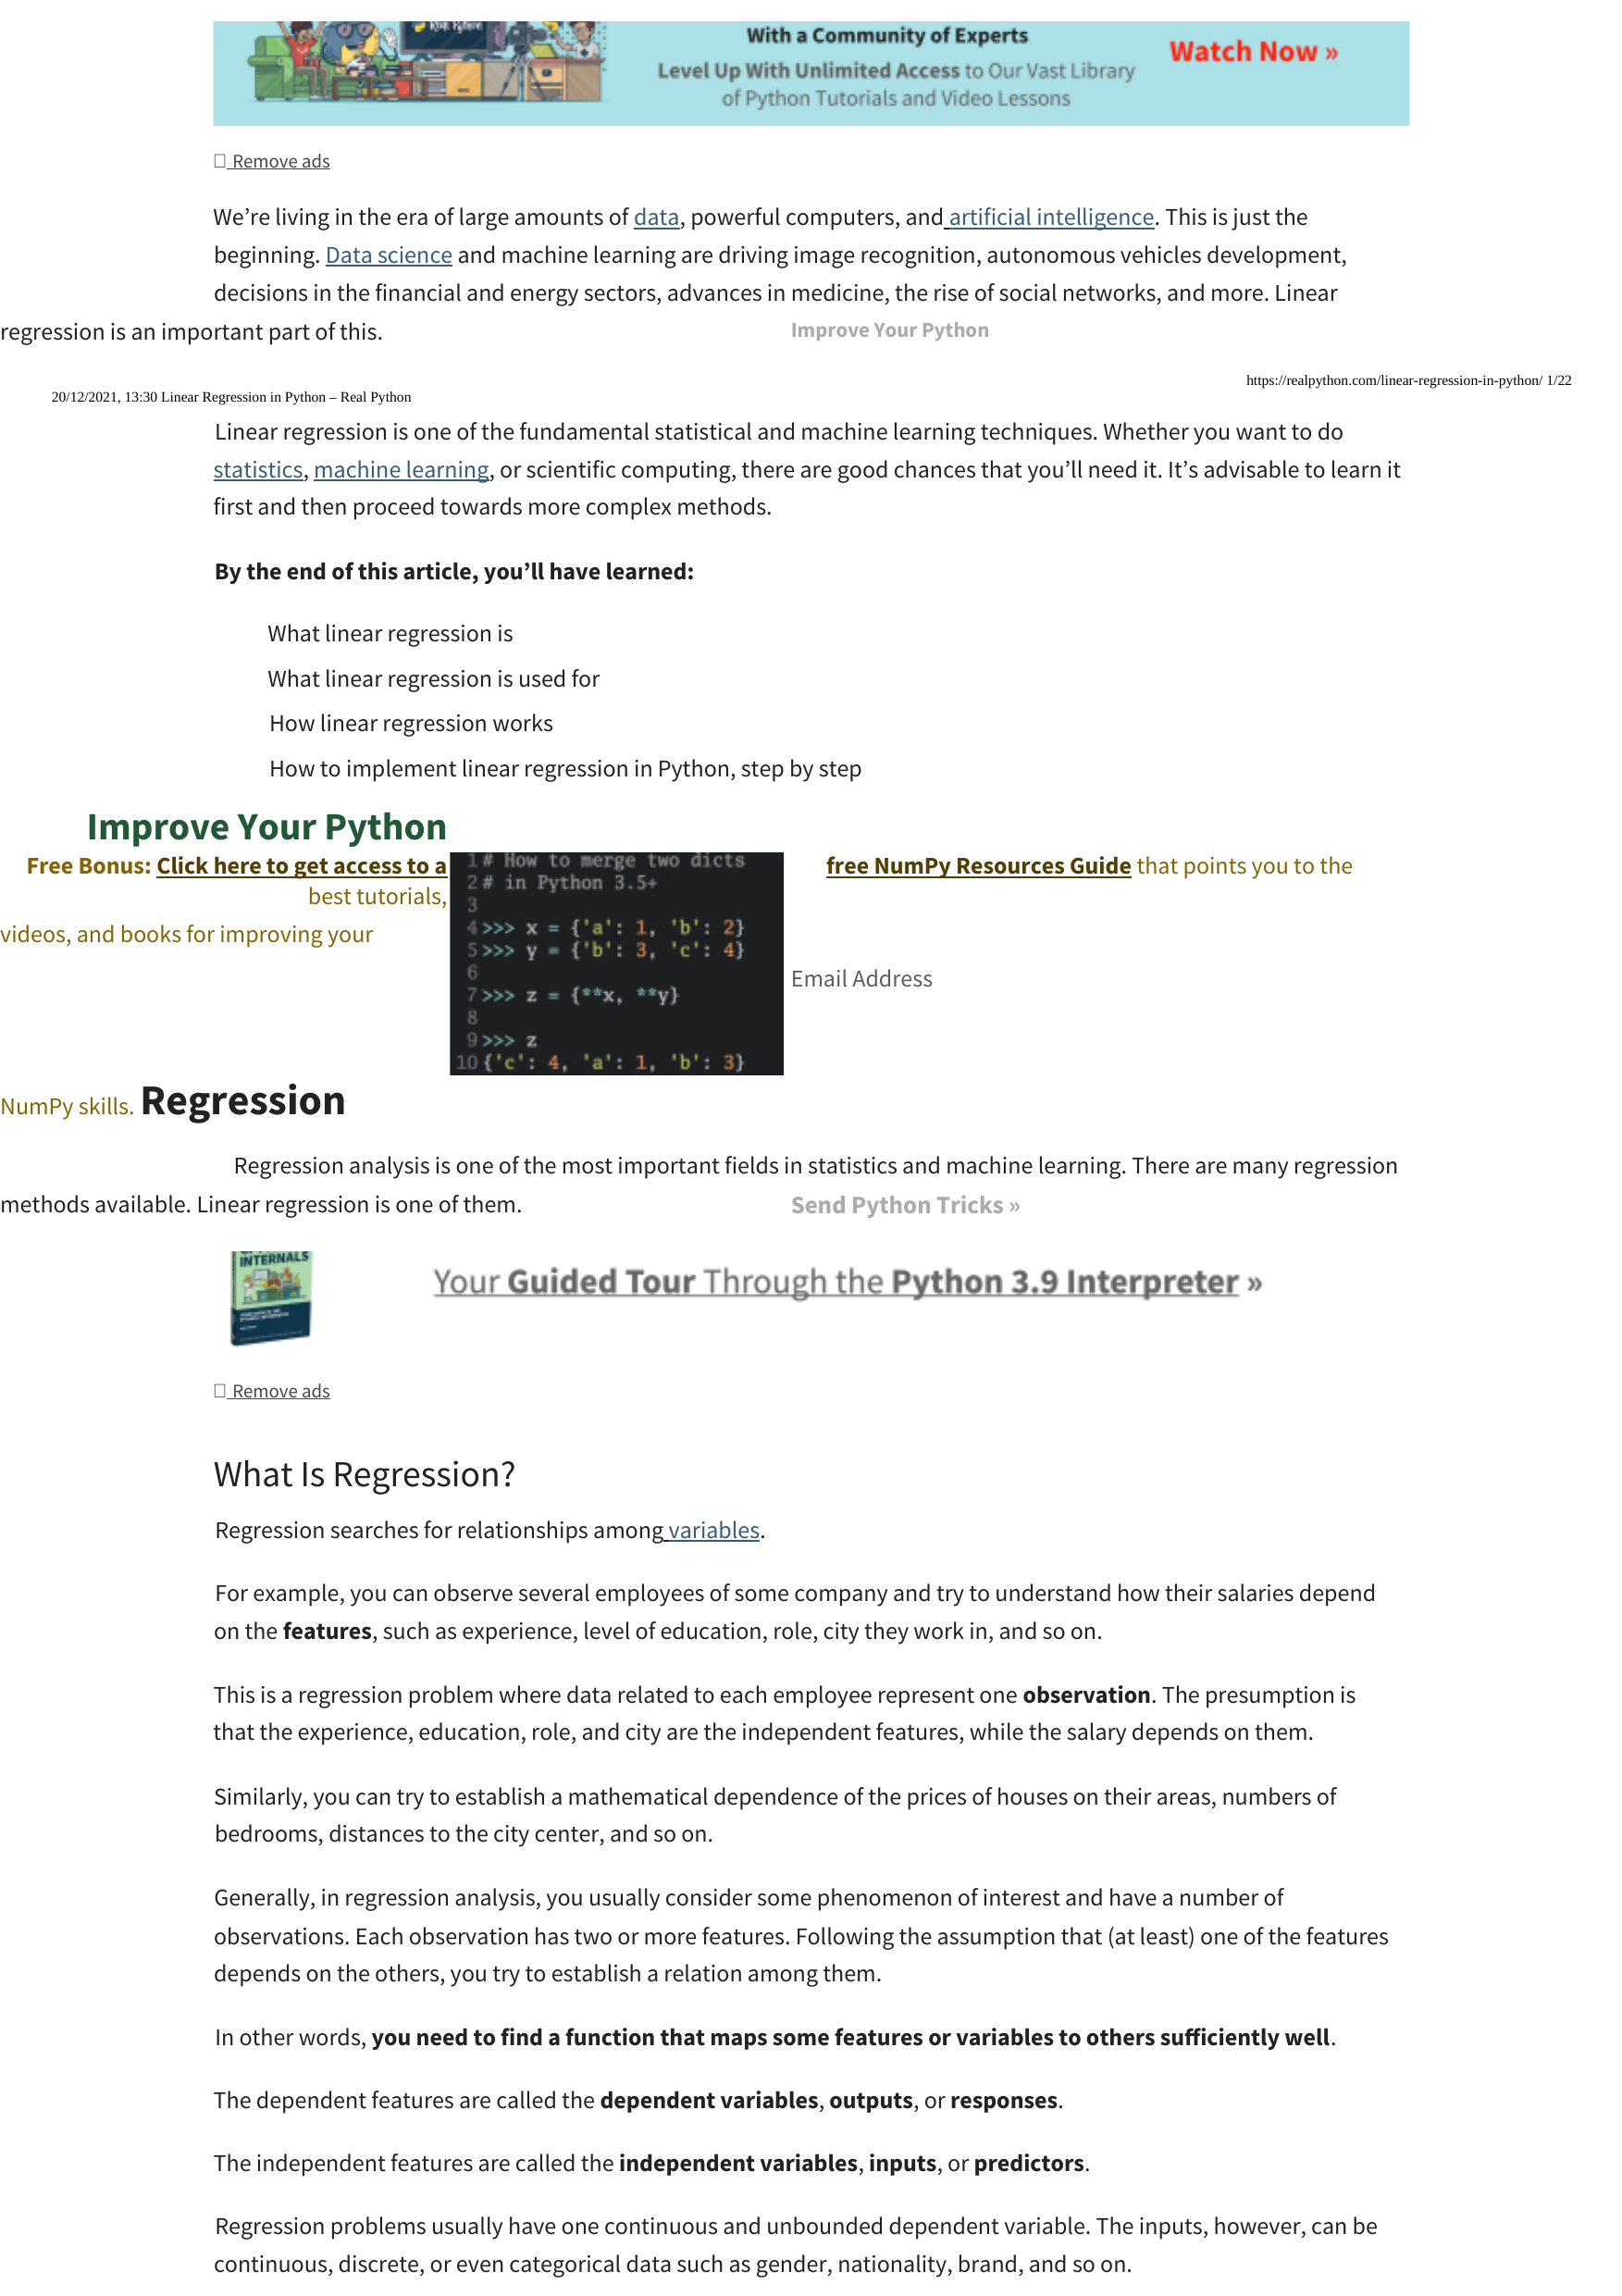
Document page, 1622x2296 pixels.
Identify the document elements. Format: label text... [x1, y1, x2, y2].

text regression is an important part of this. [0, 316, 790, 347]
text The dependent features are called the dependent variables, outputs, or responses. [213, 2085, 1581, 2116]
text In other words, you need to find a function that maps some features or variables to others sufficiently well. [215, 2022, 1581, 2053]
text The independent features are called the independent variables, inputs, or predictors. [213, 2148, 1581, 2178]
text Improve Your Python [790, 316, 1581, 343]
text Regression searches for relationships among variables. [215, 1515, 1581, 1545]
text 20/12/2021, 13:30 Linear Regression in Python – Real Python [52, 388, 1581, 404]
text What linear regression is used for [267, 664, 1581, 694]
text methods available. Linear regression is one of them. [0, 1188, 790, 1219]
text Generally, in regression analysis, you usually consider some phenomenon of interest and have a number of [214, 1882, 1581, 1913]
text How linear regression works [269, 707, 1581, 738]
picture [215, 1251, 1408, 1356]
text Regression analysis is one of the most important fields in statistics and machine learning. There are many regression [0, 1150, 1399, 1181]
text This is a regression problem where data related to each employee represent one observation. The presumption is that the experience, education, role, and city are the independent features, while the salary depends on them. [213, 1679, 1374, 1747]
text Email Address [790, 963, 1581, 994]
text Free Bonus: Click here to get access to a free NumPy Resources Guide that points you to the best tutorials, [0, 850, 1353, 911]
picture [450, 852, 785, 1075]
text Improve Your Python [0, 802, 1407, 850]
text observations. Each observation has two or more features. Following the assumption that (at least) one of the features depends on the others, you try to establish a relation among them. [214, 1920, 1408, 1989]
text By the end of this article, you’ll have learned: [215, 555, 1581, 586]
text What linear regression is [267, 618, 1581, 649]
text Linear regression is one of the fundamental statistical and machine learning techniques. Whether you want to do statistics, machine learning, or scientific computing, there are good chances that you’ll need it. It’s advisable to learn it first and then proceed towards more complex methods. [213, 416, 1402, 522]
text https://realpython.com/linear-regression-in-python/ 1/22 [0, 372, 1572, 388]
picture [213, 21, 1410, 126]
text We’re living in the era of large amounts of data, powerful computers, and artificial intelligence. This is just the beginning. Data science and machine learning are driving image recognition, autonomous vehicles development, decisions in the financial and energy sectors, advances in medicine, the rise of social networks, and more. Linear [213, 202, 1366, 307]
text For example, you can observe several employees of some company and try to understand how their salaries depend on the features, such as experience, level of education, role, city they work in, and so on. [214, 1578, 1397, 1645]
text Send Python Tricks » [790, 1188, 1581, 1220]
text Regression problems usually have one continuous and unbounded dependent variable. The inputs, however, can be continuous, discrete, or even categorical data such as gender, nationality, brand, and so on. [214, 2211, 1397, 2278]
text videos, and books for improving your NumPy skills. Regression [0, 919, 790, 1126]
text What Is Regression? [214, 1450, 1581, 1496]
text Similarly, you can try to establish a mathematical dependence of the prices of houses on their areas, numbers of bedrooms, distances to the city center, and so on. [214, 1781, 1355, 1848]
text How to implement linear regression in Python, step by step [269, 752, 1581, 783]
